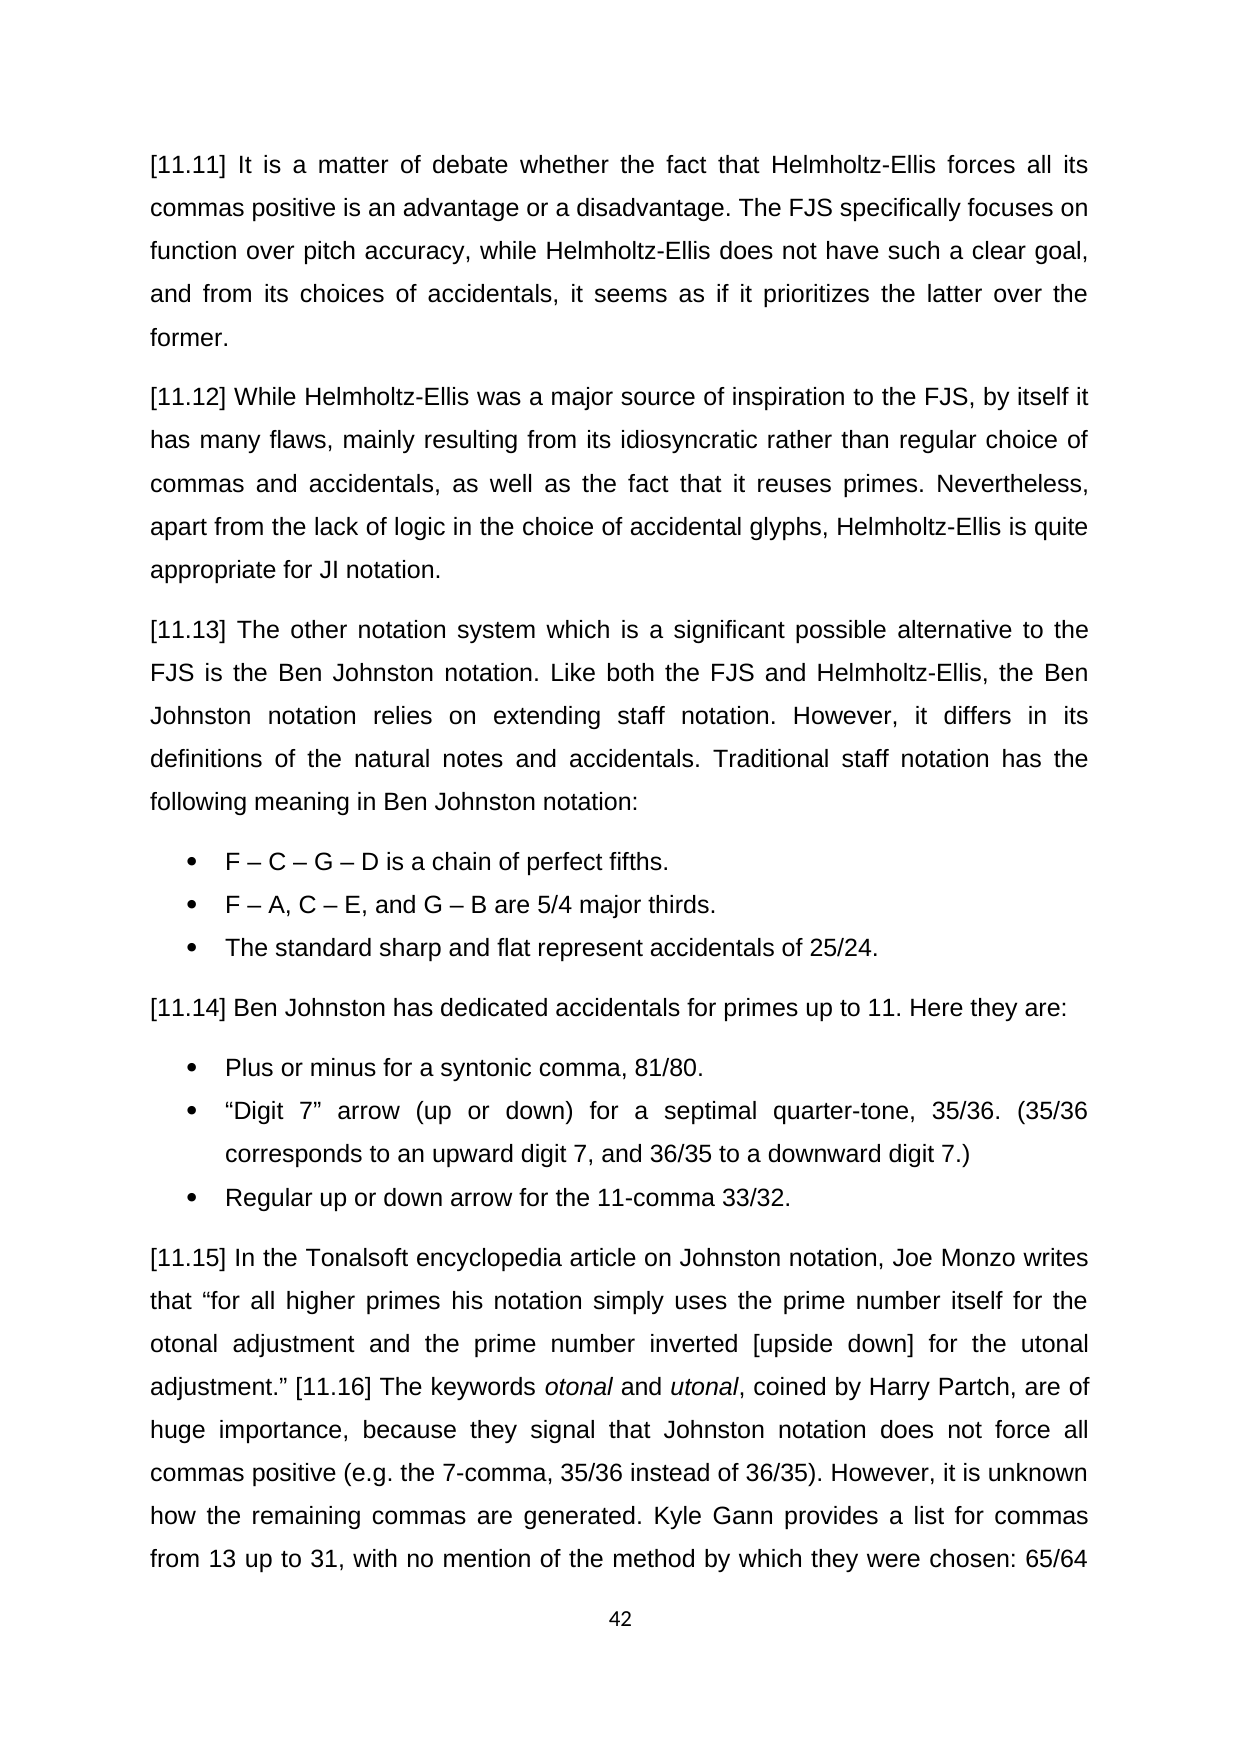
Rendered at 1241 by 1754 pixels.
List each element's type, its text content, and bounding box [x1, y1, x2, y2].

text [11.11] It is a matter of debate whether the fact that Helmholtz-Ellis forces all its commas positive is an advantage or a disadvantage. The FJS specifically focuses on function over pitch accuracy, while Helmholtz-Ellis does not have such a clear goal, and from its choices of accidentals, it seems as if it prioritizes the latter over the former. [150, 150, 1090, 351]
list F – C – G – D is a chain of perfect fifths. [187, 847, 1090, 876]
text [150, 1242, 1090, 1573]
list F – A, C – E, and G – B are 5/4 major thirds. [187, 890, 1090, 919]
list Regular up or down arrow for the 11-comma 33/32. [187, 1183, 1090, 1211]
text [11.13] The other notation system which is a significant possible alternative to the FJS is the Ben Johnston notation. Like both the FJS and Helmholtz-Ellis, the Ben Johnston notation relies on extending staff notation. However, it differs in its definitions of the natural notes and accidentals. Traditional staff notation has the following meaning in Ben Johnston notation: [150, 614, 1090, 816]
text [11.12] While Helmholtz-Ellis was a major source of inspiration to the FJS, by itself it has many flaws, mainly resulting from its idiosyncratic rather than regular choice of commas and accidentals, as well as the fact that it reuses primes. Nevertheless, apart from the lack of logic in the choice of accidental glyphs, Helmholtz-Ellis is quite appropriate for JI notation. [150, 382, 1090, 583]
list Plus or minus for a syntonic comma, 81/80. [187, 1053, 1090, 1082]
text [11.14] Ben Johnston has dedicated accidentals for primes up to 11. Here they are: [150, 993, 1090, 1022]
list The standard sharp and flat represent accidentals of 25/24. [187, 933, 1090, 962]
list “Digit 7” arrow (up or down) for a septimal quarter-tone, 35/36. (35/36 corresponds to an upward digit 7, and 36/35 to a downward digit 7.) [187, 1096, 1090, 1168]
